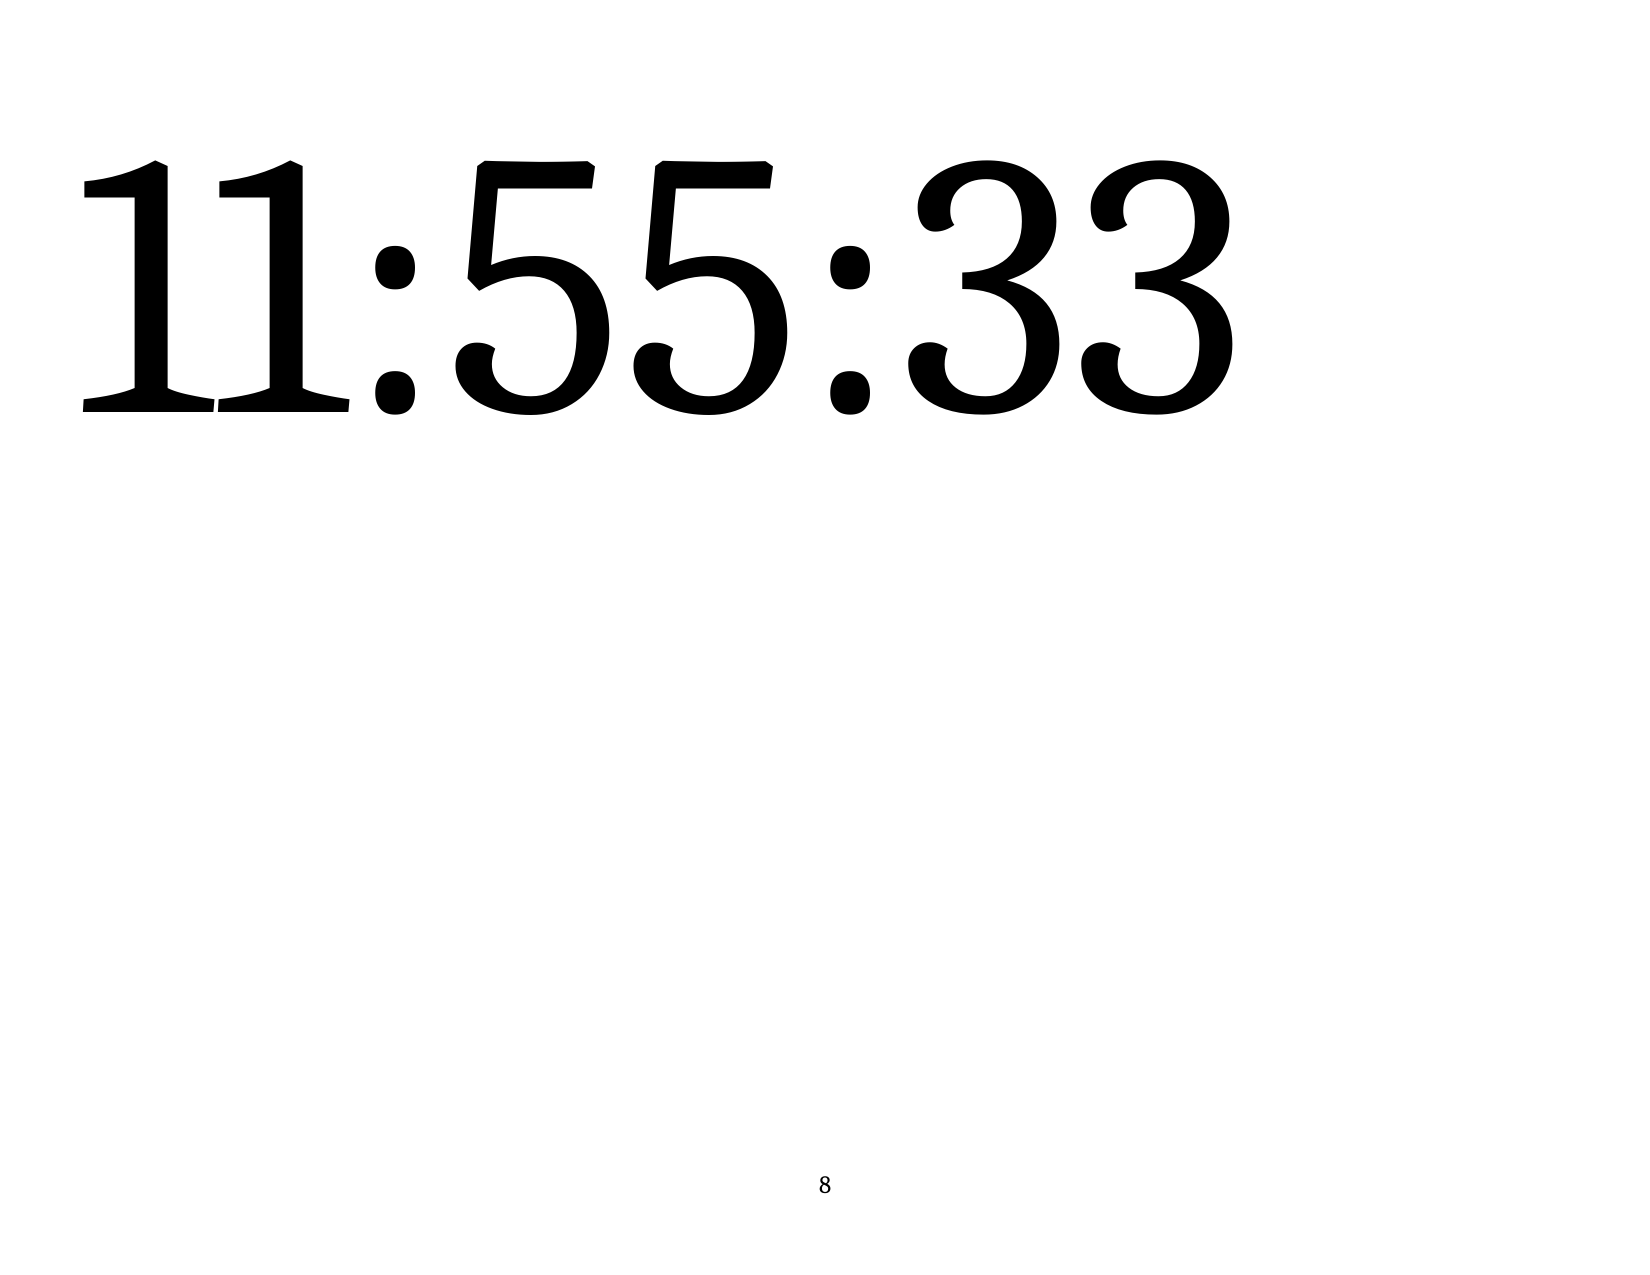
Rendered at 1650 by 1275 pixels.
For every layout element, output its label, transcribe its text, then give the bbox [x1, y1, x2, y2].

text 11:55:33 [75, 75, 1575, 506]
